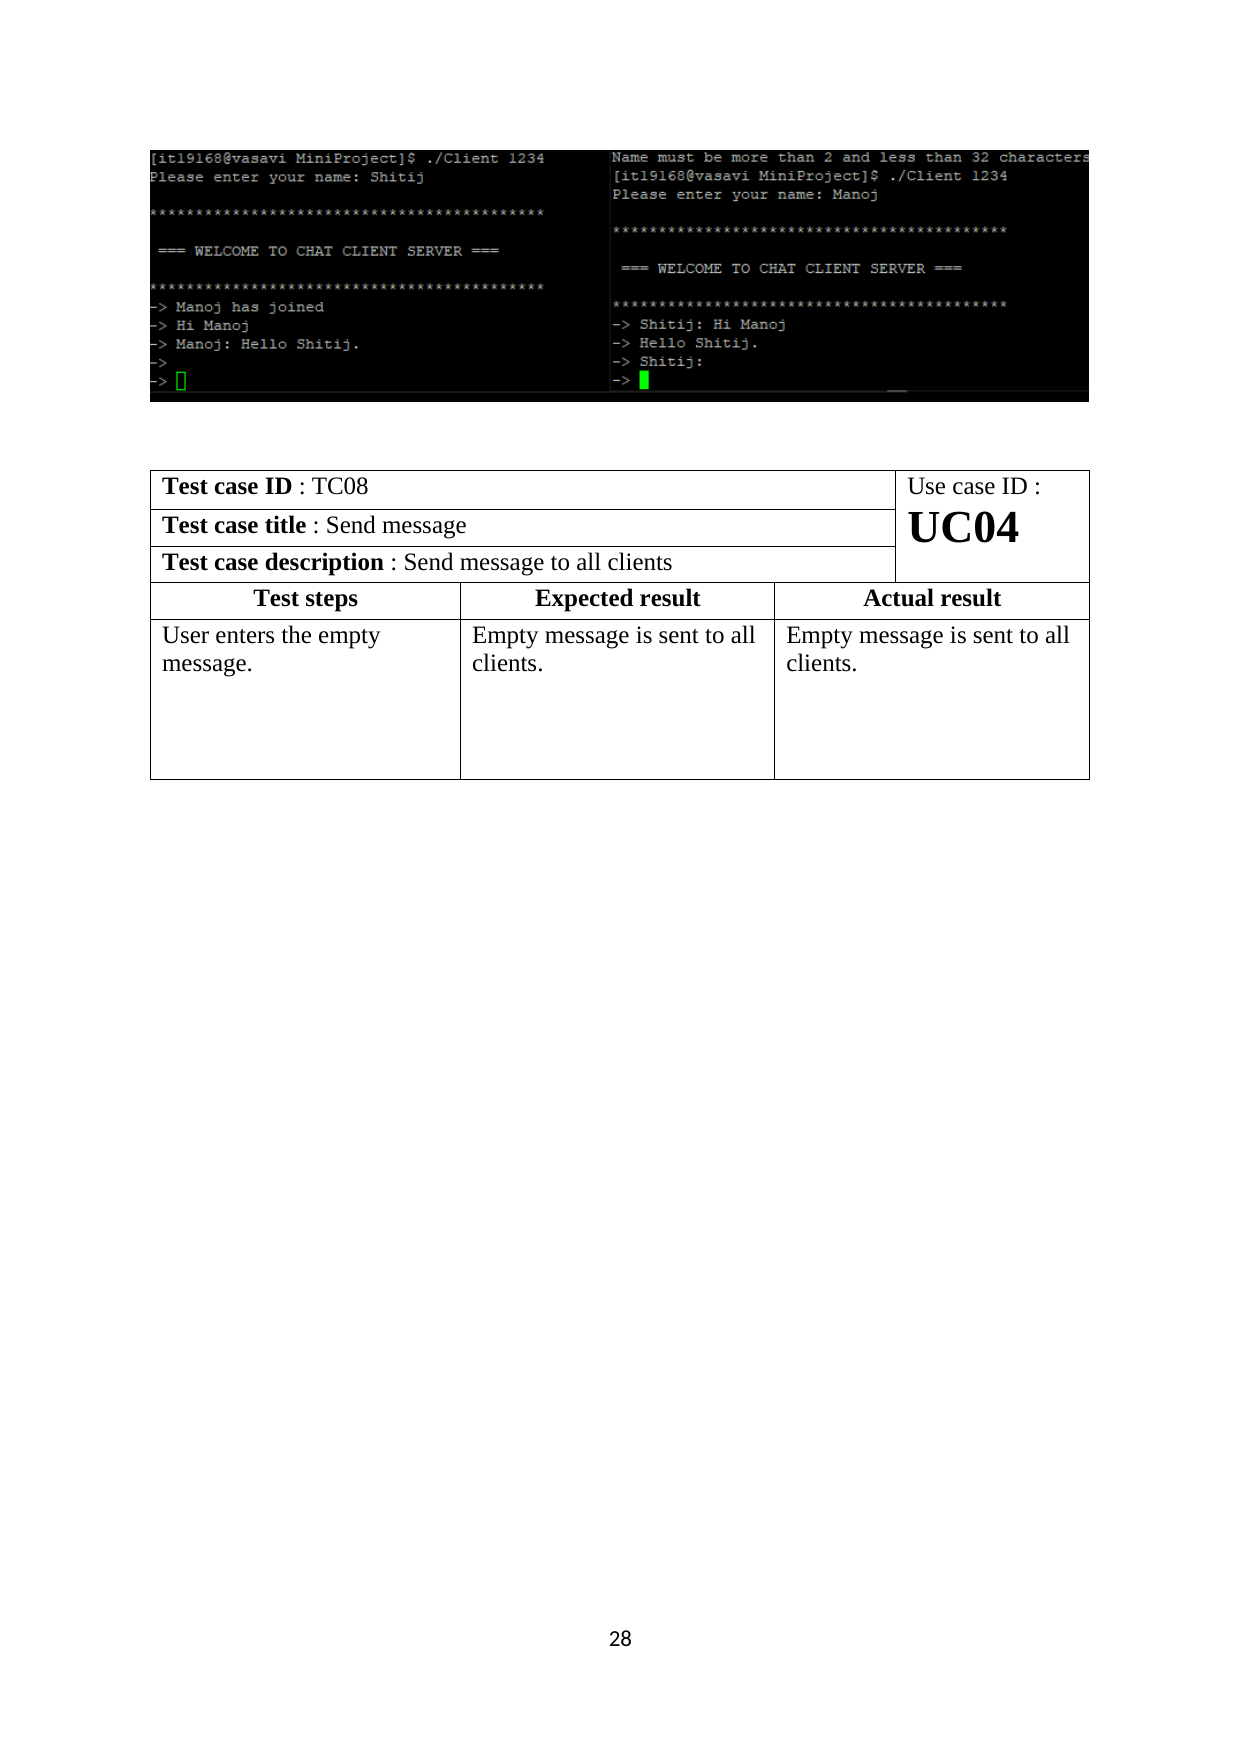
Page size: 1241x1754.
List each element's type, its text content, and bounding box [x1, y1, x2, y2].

table_cell Empty message is sent to all clients. [461, 620, 774, 779]
table_cell Actual result [775, 583, 1089, 619]
table_header Use case ID : UC04 [896, 471, 1089, 582]
table_cell Empty message is sent to all clients. [775, 620, 1089, 779]
table_header Test case ID : TC08 [151, 471, 895, 509]
table_cell Test case description : Send message to all clients [151, 547, 895, 582]
picture [150, 150, 1089, 402]
table_cell Expected result [461, 583, 774, 619]
table_cell User enters the empty message. [151, 620, 460, 779]
table_cell Test steps [151, 583, 460, 619]
table_cell Test case title : Send message [151, 510, 895, 546]
